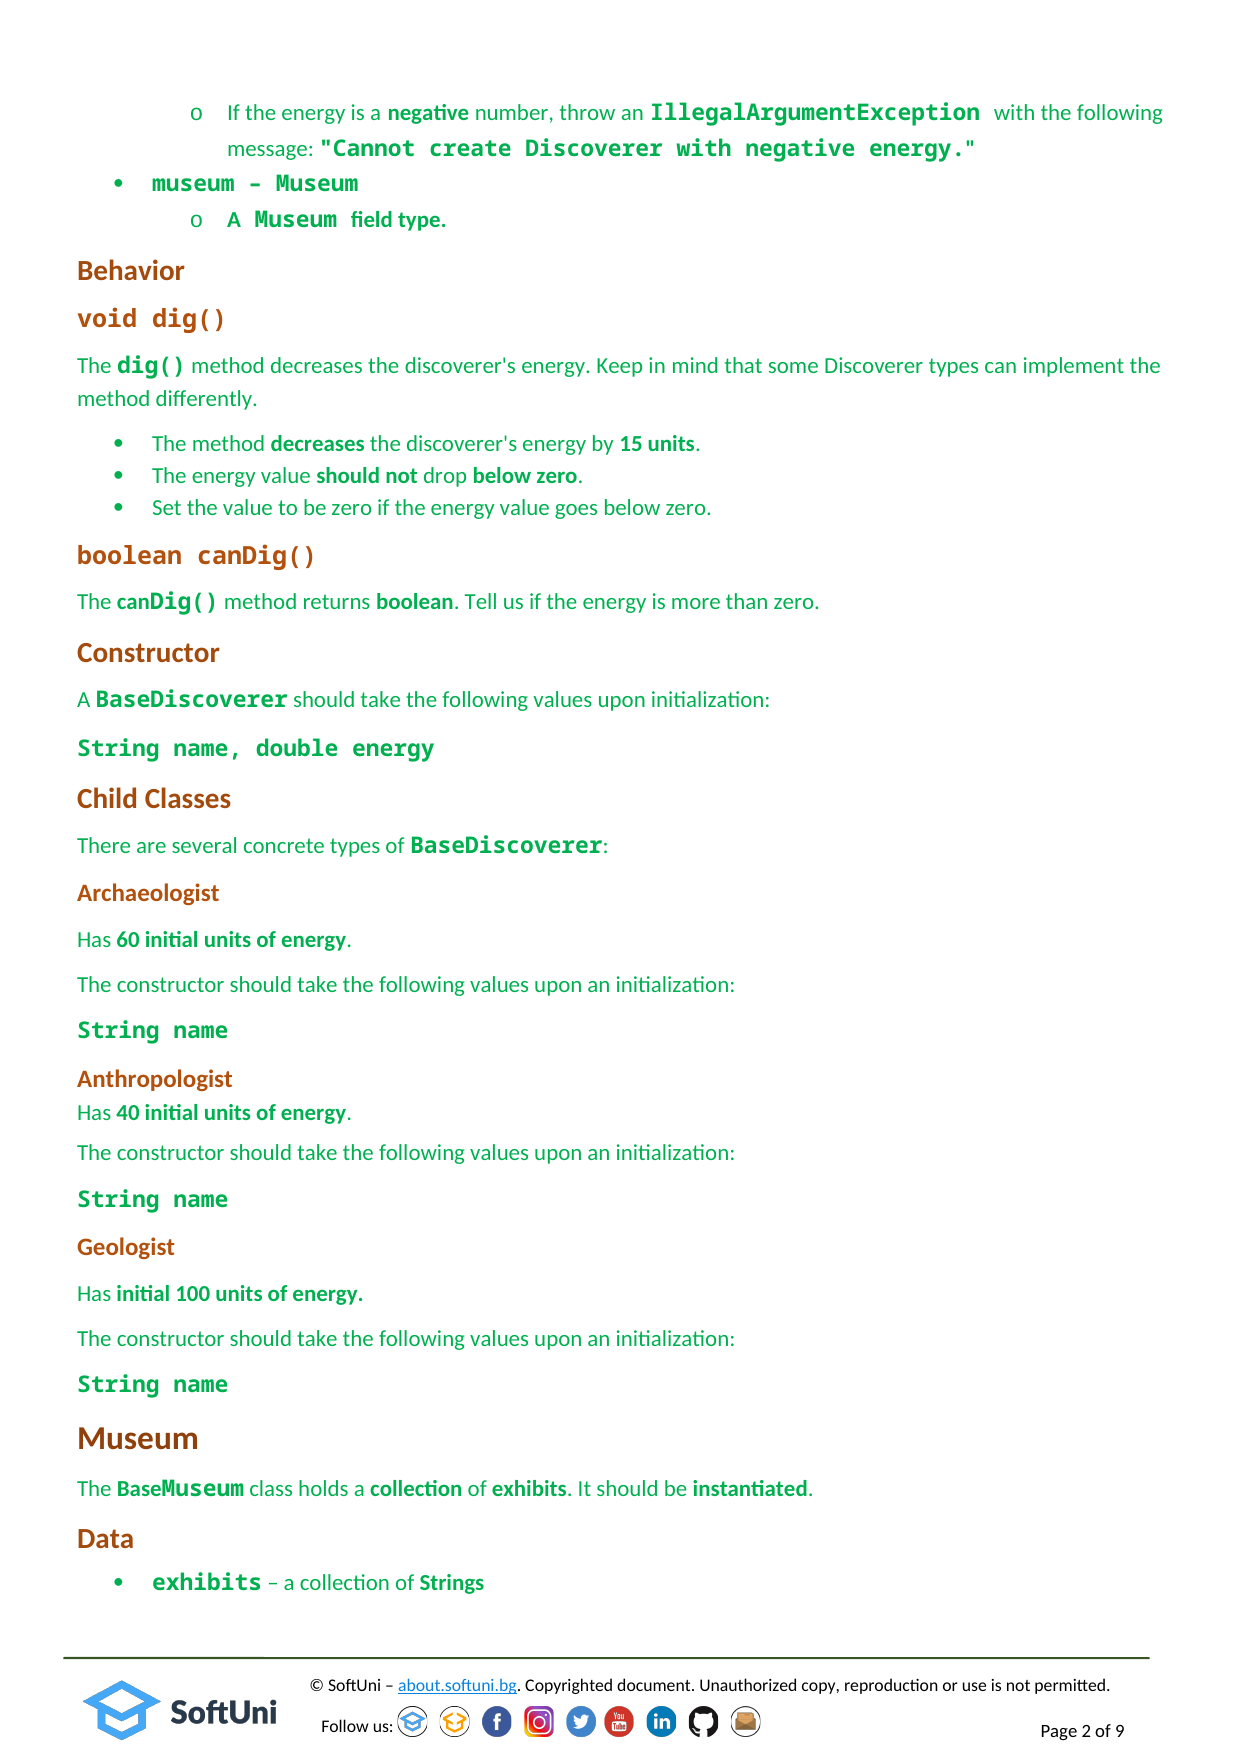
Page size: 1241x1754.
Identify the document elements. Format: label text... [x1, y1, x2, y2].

picture [439, 1706, 470, 1737]
text A BaseDiscoverer should take the following values upon initialization: [77, 683, 1163, 714]
text The dig() method decreases the discoverer's energy. Keep in mind that some Discoverer types can implement the method differently. [77, 349, 1163, 412]
text The canDig() method returns boolean. Tell us if the energy is more than zero. [77, 585, 1163, 617]
picture [646, 1728, 655, 1737]
picture [660, 1719, 670, 1728]
text The constructor should take the following values upon an initialization: [77, 970, 1163, 998]
text Has 40 initial units of energy. [77, 1098, 1163, 1126]
text Archaeologist [77, 878, 1163, 908]
picture [482, 1706, 512, 1737]
picture [397, 1706, 428, 1737]
text String name [77, 1368, 1163, 1400]
list If the energy is a negative number, throw an IllegalArgumentException with the following message: "Cannot create Discoverer with negative energy." [189, 95, 1163, 163]
text String name [77, 1183, 1163, 1214]
picture [524, 1706, 554, 1737]
list museum – Museum [114, 167, 1163, 199]
text Has 60 initial units of energy. [77, 925, 1163, 953]
text String name, double energy [77, 731, 1163, 763]
subtitle boolean canDig() [77, 538, 1163, 572]
picture [566, 1706, 596, 1737]
picture [688, 1706, 719, 1737]
text String name [77, 1014, 1163, 1046]
text Geologist [77, 1232, 1163, 1262]
subtitle Museum [77, 1417, 1163, 1458]
subtitle Constructor [77, 634, 1163, 669]
subtitle Behavior [77, 252, 1163, 287]
text There are several concrete types of BaseDiscoverer: [77, 829, 1163, 860]
picture [76, 1674, 283, 1746]
text The BaseMuseum class holds a collection of exhibits. It should be instantiated. [77, 1472, 1163, 1503]
picture [668, 1728, 677, 1737]
text Anthropologist [77, 1063, 1163, 1093]
text Has initial 100 units of energy. [77, 1279, 1163, 1307]
picture [604, 1706, 634, 1737]
list exhibits – a collection of Strings [114, 1566, 1163, 1597]
text The constructor should take the following values upon an initialization: [77, 1324, 1163, 1352]
subtitle Data [77, 1520, 1163, 1556]
picture [668, 1706, 677, 1715]
picture [731, 1706, 761, 1737]
list A Museum field type. [189, 203, 1163, 235]
subtitle Child Classes [77, 780, 1163, 816]
list The method decreases the discoverer's energy by 15 units. [114, 429, 1163, 457]
text The constructor should take the following values upon an initialization: [77, 1138, 1163, 1166]
picture [646, 1706, 655, 1715]
list The energy value should not drop below zero. [114, 461, 1163, 489]
subtitle void dig() [77, 301, 1163, 335]
list Set the value to be zero if the energy value goes below zero. [114, 493, 1163, 521]
